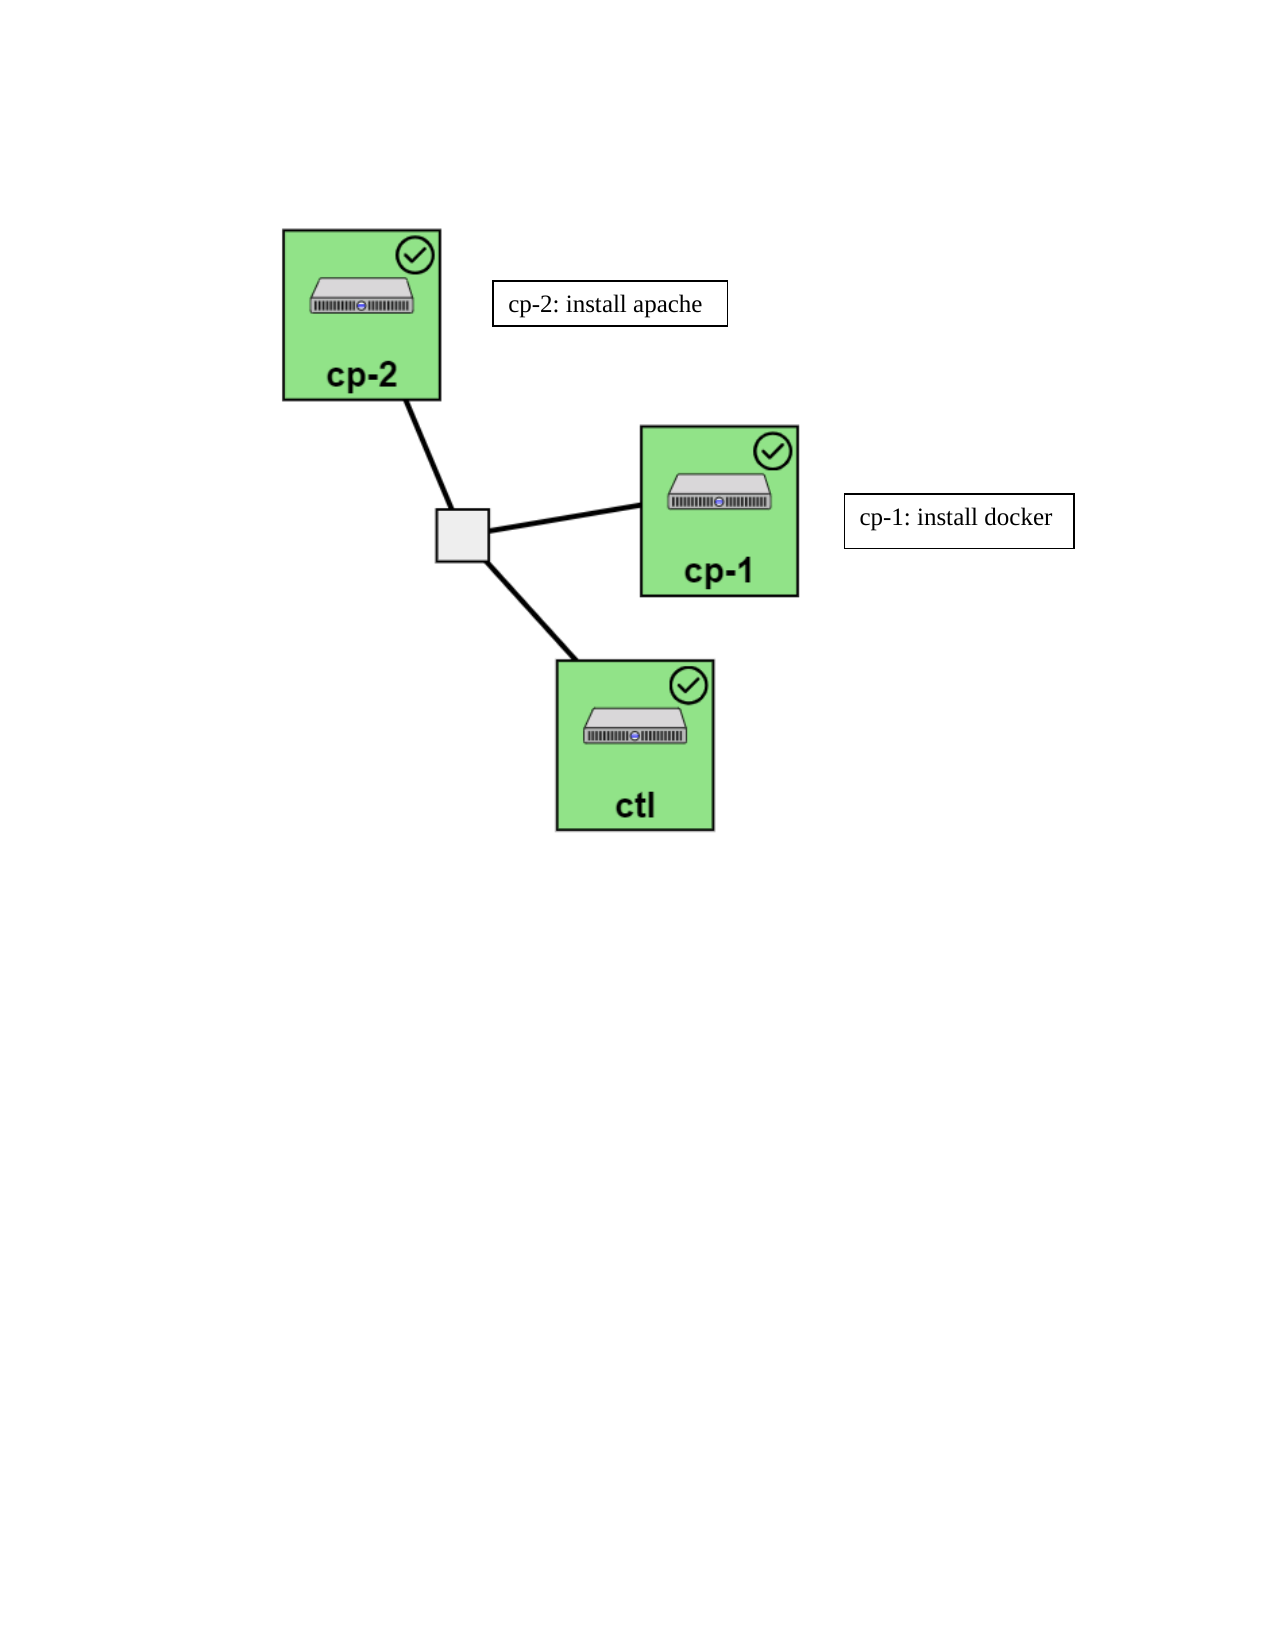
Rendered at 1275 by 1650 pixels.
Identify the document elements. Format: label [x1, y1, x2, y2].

picture [150, 150, 1125, 977]
